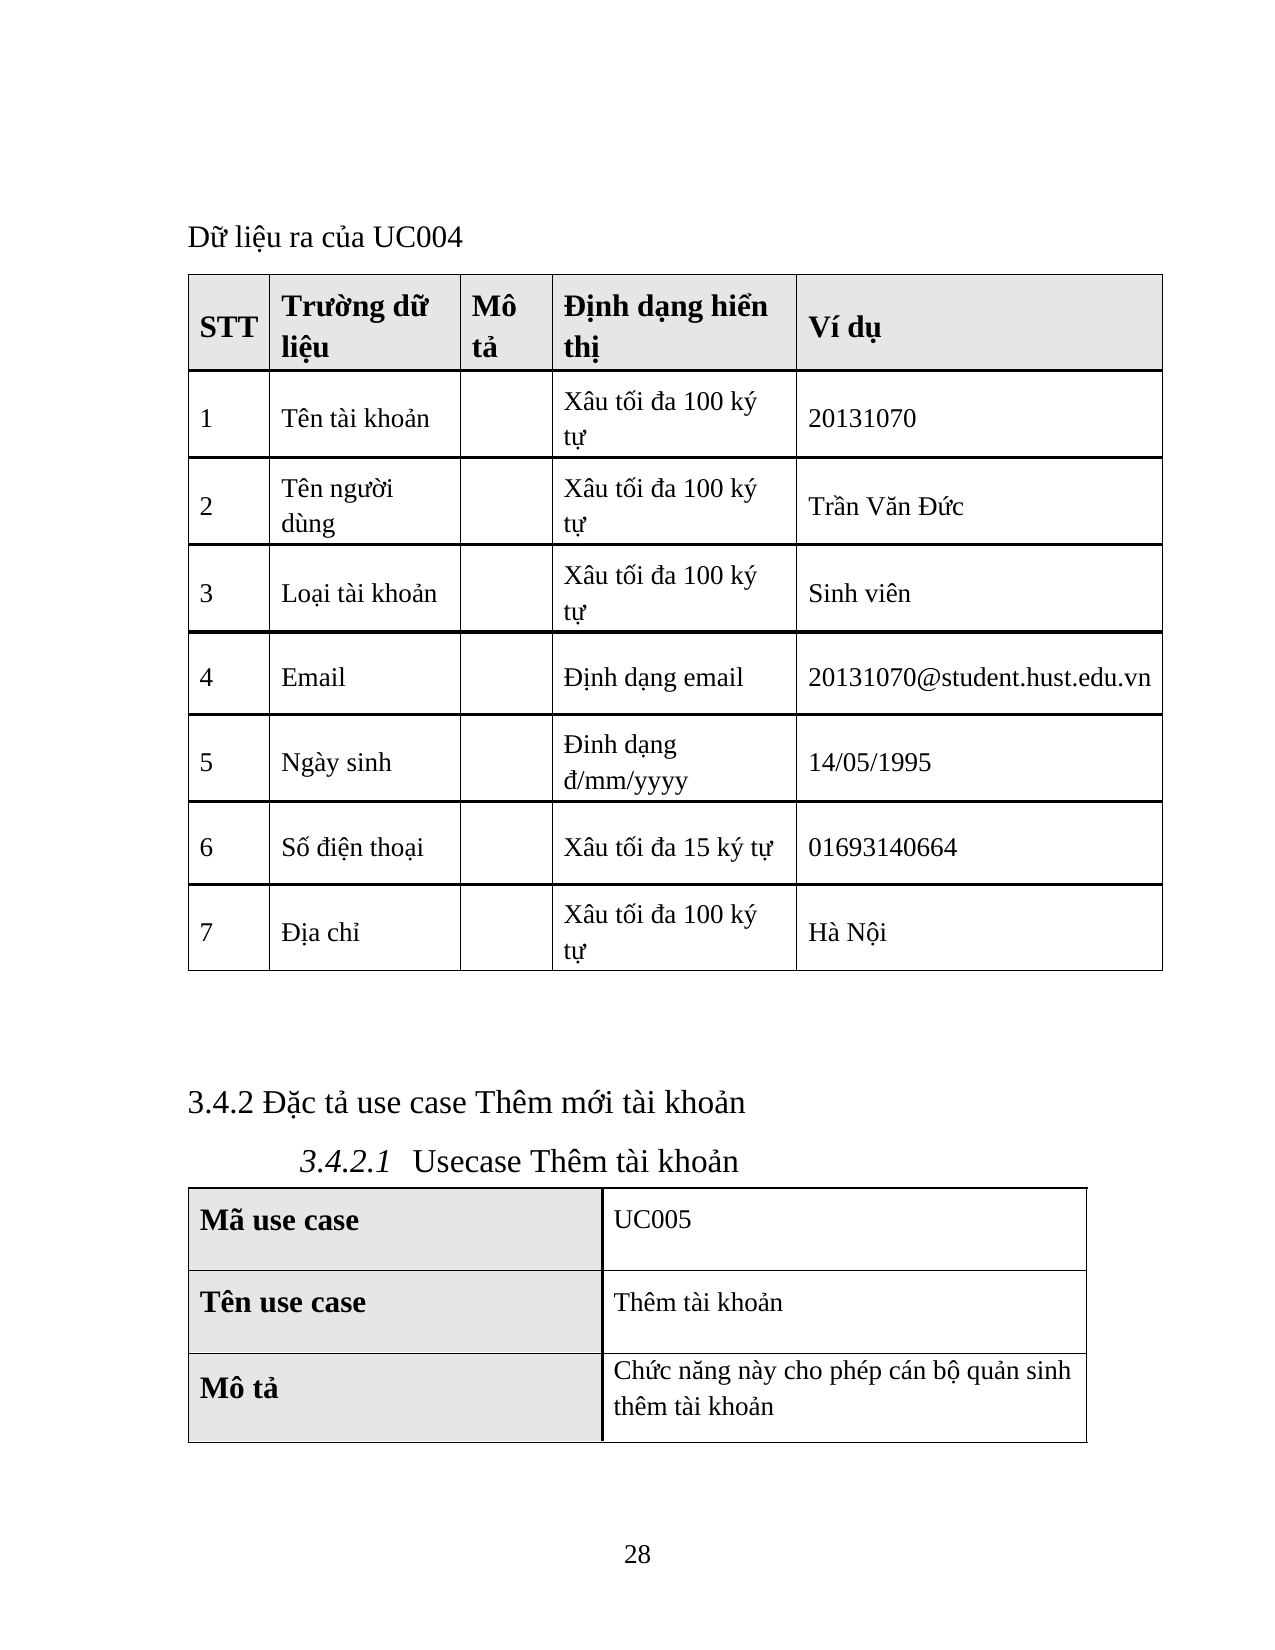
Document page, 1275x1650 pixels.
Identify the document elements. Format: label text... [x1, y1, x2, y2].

table_cell [461, 546, 552, 630]
table_cell Chức năng này cho phép cán bộ quản sinh thêm tài khoản [604, 1354, 1086, 1441]
table_cell Loại tài khoản [270, 546, 460, 630]
table_cell Ngày sinh [270, 716, 460, 800]
table_cell Mô tả [189, 1354, 601, 1441]
table_cell 6 [189, 803, 269, 883]
table_header STT [189, 275, 269, 369]
table_cell Hà Nội [797, 886, 1162, 970]
table_cell 3 [189, 546, 269, 630]
subtitle Đặc tả use case Thêm mới tài khoản [187, 1083, 1087, 1121]
table_cell [461, 372, 552, 456]
text Dữ liệu ra của UC004 [187, 218, 1087, 254]
table_cell 20131070 [797, 372, 1162, 456]
table_header Mã use case [189, 1189, 601, 1270]
table_cell 5 [189, 716, 269, 800]
table_cell [461, 886, 552, 970]
table_cell Tên tài khoản [270, 372, 460, 456]
table_cell [461, 716, 552, 800]
table_cell Xâu tối đa 100 ký tự [553, 546, 796, 630]
table_cell 2 [189, 459, 269, 543]
table_header UC005 [604, 1189, 1086, 1270]
table_cell 14/05/1995 [797, 716, 1162, 800]
table_cell [461, 459, 552, 543]
subtitle Usecase Thêm tài khoản [300, 1141, 1087, 1179]
table_cell 1 [189, 372, 269, 456]
table_cell [461, 634, 552, 713]
table_cell Số điện thoại [270, 803, 460, 883]
table_cell 4 [189, 634, 269, 713]
table_cell Trần Văn Đức [797, 459, 1162, 543]
table_cell Tên use case [189, 1271, 601, 1352]
table_header Định dạng hiển thị [553, 275, 796, 369]
table_cell [461, 803, 552, 883]
table_cell Định dạng email [553, 634, 796, 713]
table_cell Thêm tài khoản [604, 1271, 1086, 1352]
table_cell Xâu tối đa 15 ký tự [553, 803, 796, 883]
table_cell Đinh dạng đ/mm/yyyy [553, 716, 796, 800]
table_cell Email [270, 634, 460, 713]
table_cell Sinh viên [797, 546, 1162, 630]
table_cell Tên người dùng [270, 459, 460, 543]
table_cell Địa chỉ [270, 886, 460, 970]
table_header Mô tả [461, 275, 552, 369]
table_cell 20131070@student.hust.edu.vn [797, 634, 1162, 713]
table_cell Xâu tối đa 100 ký tự [553, 459, 796, 543]
table_cell 01693140664 [797, 803, 1162, 883]
table_cell 7 [189, 886, 269, 970]
table_header Ví dụ [797, 275, 1162, 369]
table_cell Xâu tối đa 100 ký tự [553, 372, 796, 456]
table_header Trường dữ liệu [270, 275, 460, 369]
table_cell Xâu tối đa 100 ký tự [553, 886, 796, 970]
